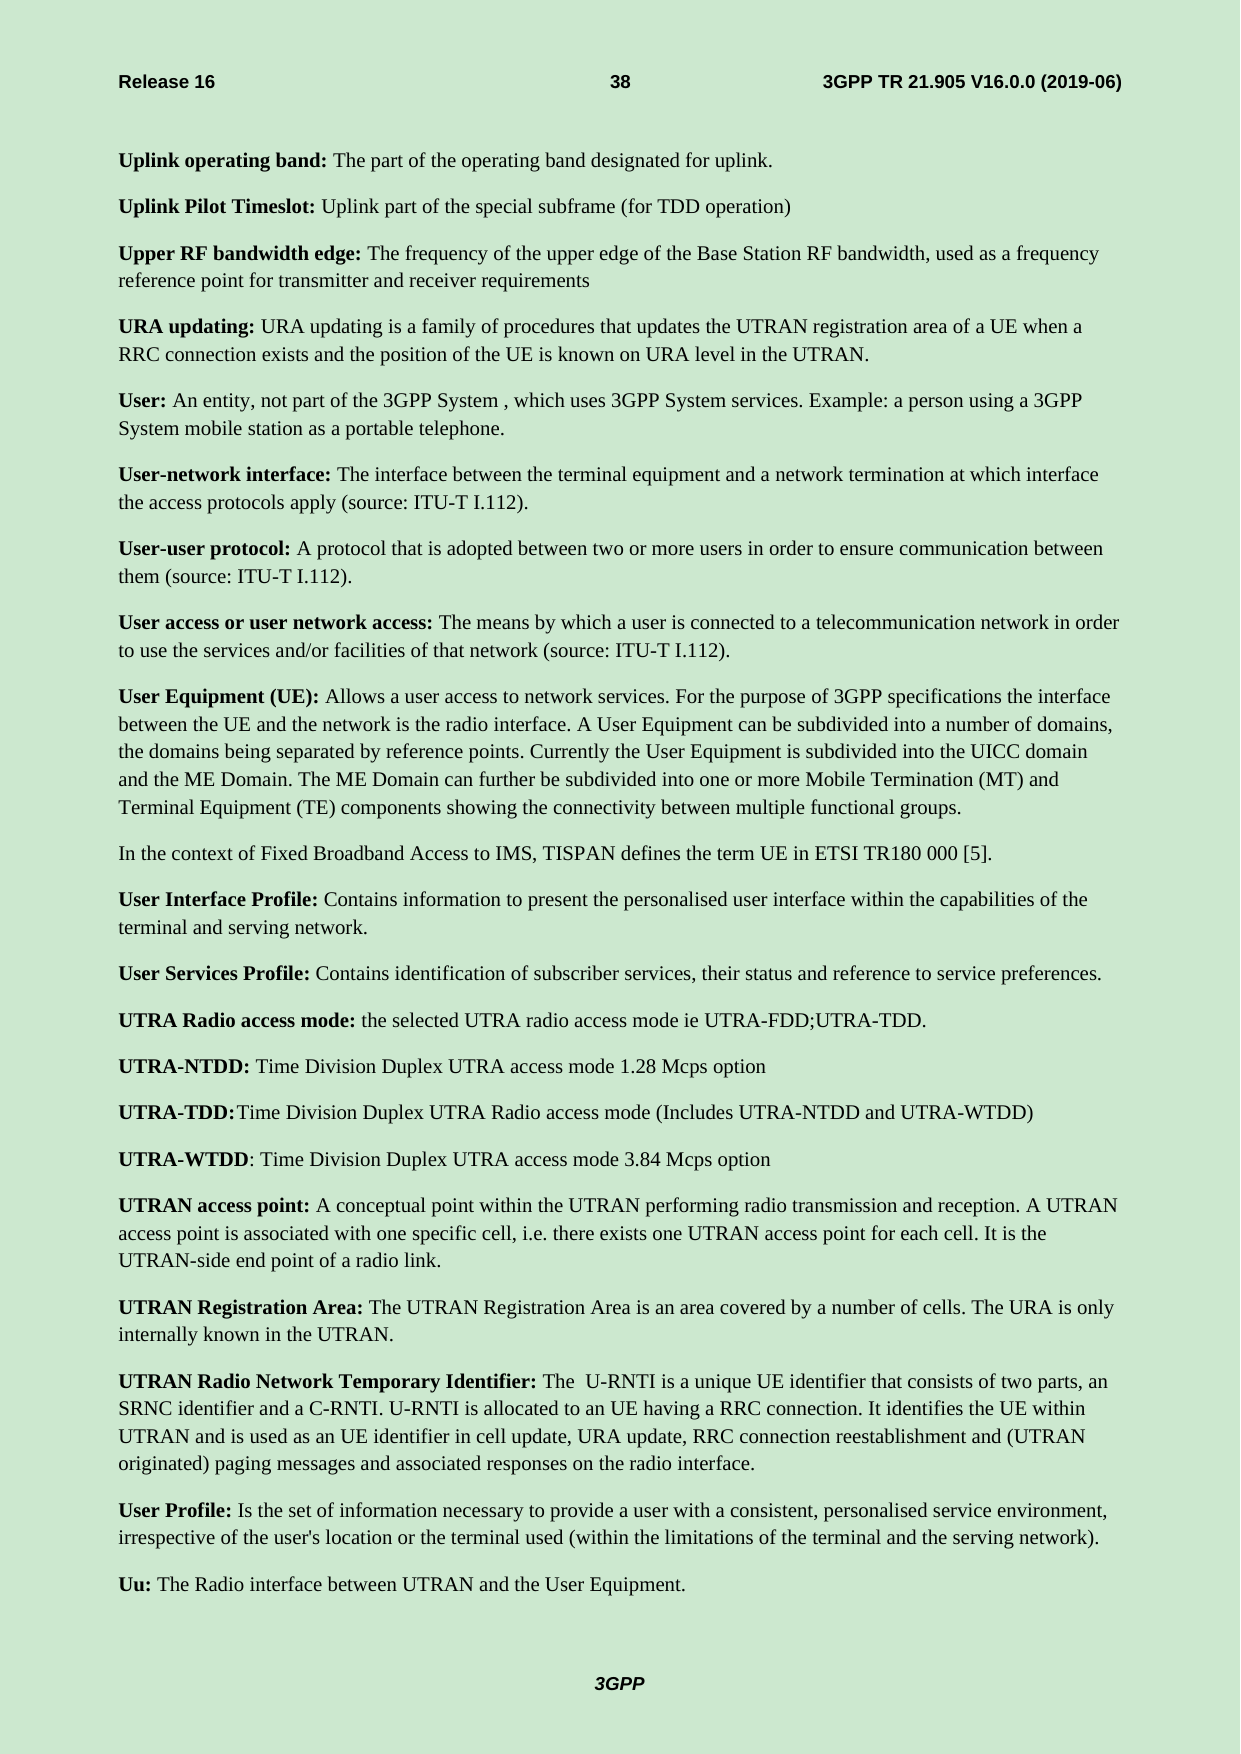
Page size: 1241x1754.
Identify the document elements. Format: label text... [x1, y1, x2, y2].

text URA updating: URA updating is a family of procedures that updates the UTRAN registration area of a UE when a connection exists and the position of the UE is known on URA level in the UTRAN. [118, 314, 1122, 366]
text User Services Profile: Contains identification of subscriber services, their status and reference to service preferences. [118, 961, 1122, 985]
text Upper RF bandwidth edge: The frequency of the upper edge of the Base Station RF bandwidth, used as a frequency reference point for transmitter and receiver requirements [118, 240, 1122, 292]
text UTRA Radio access mode: the selected UTRA radio access mode ie UTRA-FDD;UTRA-TDD. [118, 1008, 1122, 1032]
text User Profile: Is the set of information necessary to provide a user with a consistent, personalised service environment, irrespective of the user's location or the terminal used (within the limitations of the terminal and the serving network). [118, 1498, 1122, 1549]
text User Equipment (UE): Allows a user access to network services. For the purpose of 3GPP specifications the interface between the UE and the network is the radio interface. A User Equipment can be subdivided into a number of domains, the domains being separated by reference points. Currently the User Equipment is subdivided into the UICC domain and the ME Domain. The ME Domain can further be subdivided into one or more Mobile Termination (MT) and Terminal Equipment (TE) components showing the connectivity between multiple functional groups. [118, 684, 1122, 819]
text User access or user network access: The means by which a user is connected to a telecommunication network in order to use the services and/or facilities of that network (source: -T I.112). [118, 610, 1122, 662]
text UTRAN access point: A conceptual point within the UTRAN performing radio transmission and reception. A UTRAN access point is associated with one specific cell, i.e. there exists one UTRAN access point for each cell. It is the UTRAN-side end point of a radio link. [118, 1193, 1122, 1272]
text UTRAN Registration Area: The UTRAN Registration Area is an area covered by a number of cells. The URA is only internally known in the UTRAN. [118, 1294, 1122, 1346]
text In the context of Fixed Broadband Access to IMS, TISPAN defines the term UE in ETSI TR180 000 [5]. [118, 841, 1122, 865]
text Uu: The Radio interface between UTRAN and the User Equipment. [118, 1572, 1122, 1596]
text User-network interface: The interface between the terminal equipment and a network termination at which interface the access protocols apply (source: -T I.112). [118, 462, 1122, 514]
text UTRAN Radio Network Temporary Identifier: The U-RNTI is a unique UE identifier that consists of two parts, an SRNC identifier and a C-RNTI. U-RNTI is allocated to an UE having a connection. It identifies the UE within UTRAN and is used as an UE identifier in cell update, URA update, connection reestablishment and (UTRAN originated) paging messages and associated responses on the radio interface. [118, 1368, 1122, 1475]
text UTRA-WTDD: Time Division Duplex UTRA access mode 3.84 Mcps option [118, 1147, 1122, 1171]
text UTRA-NTDD: Time Division Duplex UTRA access mode 1.28 Mcps option [118, 1054, 1122, 1078]
text Uplink operating band: The part of the operating band designated for uplink. [118, 148, 1122, 172]
text UTRA-TDD: Time Division Duplex UTRA Radio access mode (Includes UTRA-NTDD and UTRA-WTDD) [118, 1100, 1122, 1124]
text User Interface Profile: Contains information to present the personalised user interface within the capabilities of the terminal and serving network. [118, 887, 1122, 939]
text Uplink Pilot Timeslot: Uplink part of the special subframe (for TDD operation) [118, 194, 1122, 218]
text User: An entity, not part of the 3GPP System , which uses 3GPP System services. Example: a person using a 3GPP System mobile station as a portable telephone. [118, 388, 1122, 440]
text User-user protocol: A protocol that is adopted between two or more users in order to ensure communication between them (source: -T I.112). [118, 536, 1122, 588]
